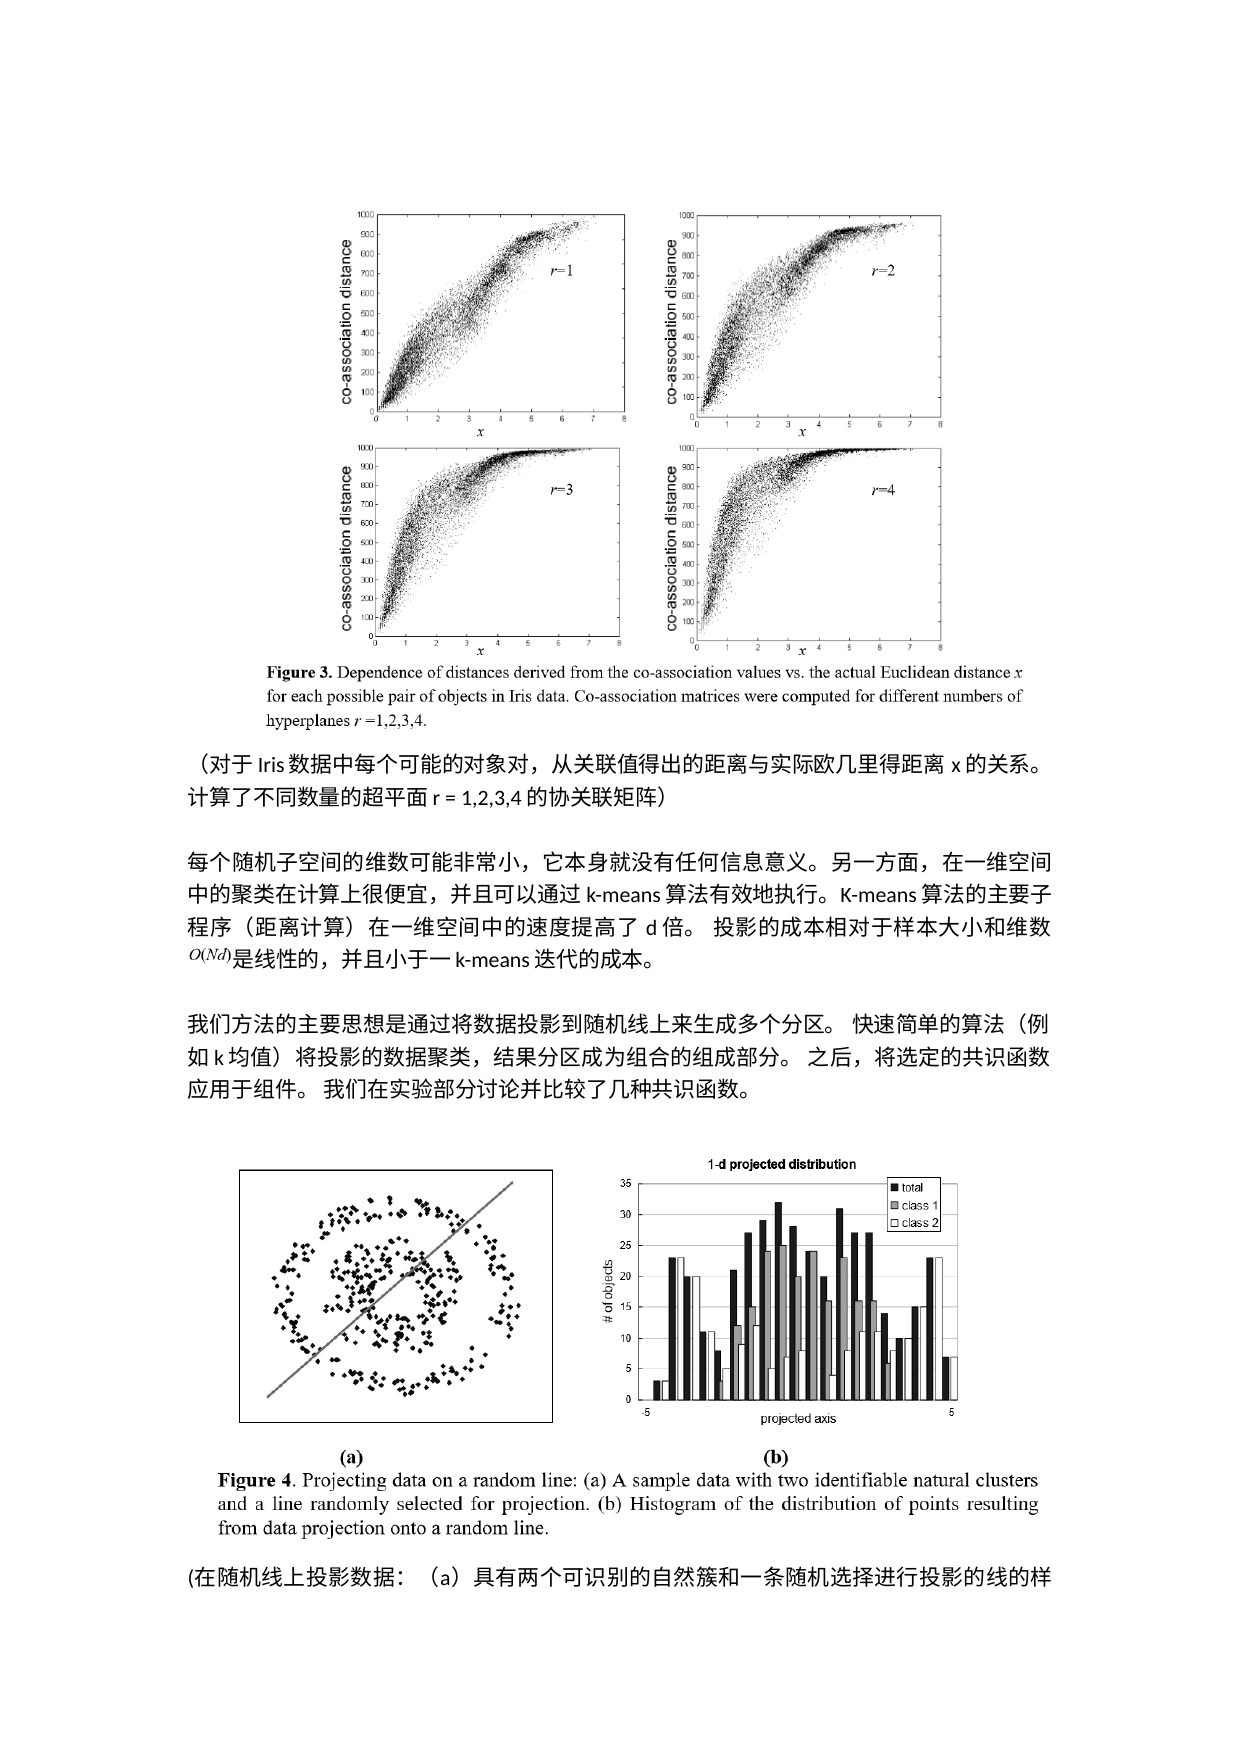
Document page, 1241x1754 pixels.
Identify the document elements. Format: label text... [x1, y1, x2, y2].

picture [187, 162, 1053, 738]
text 每个随机子空间的维数可能非常小，它本身就没有任何信息意义。另一方面，在一维空间中的聚类在计算上很便宜，并且可以通过k-means算法有效地执行。K-means算法的主要子程序（距离计算）在一维空间中的速度提高了d倍。 投影的成本相对于样本大小和维数是线性的，并且小于一k-means迭代的成本。 [187, 844, 1053, 974]
picture [187, 1137, 1053, 1546]
picture [187, 942, 232, 968]
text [187, 1559, 1053, 1592]
text 我们方法的主要思想是通过将数据投影到随机线上来生成多个分区。 快速简单的算法（例如k均值）将投影的数据聚类，结果分区成为组合的组成部分。 之后，将选定的共识函数应用于组件。 我们在实验部分讨论并比较了几种共识函数。 [187, 1007, 1053, 1104]
text （对于Iris数据中每个可能的对象对，从关联值得出的距离与实际欧几里得距离x的关系。 计算了不同数量的超平面r = 1,2,3,4的协关联矩阵） [187, 747, 1053, 812]
